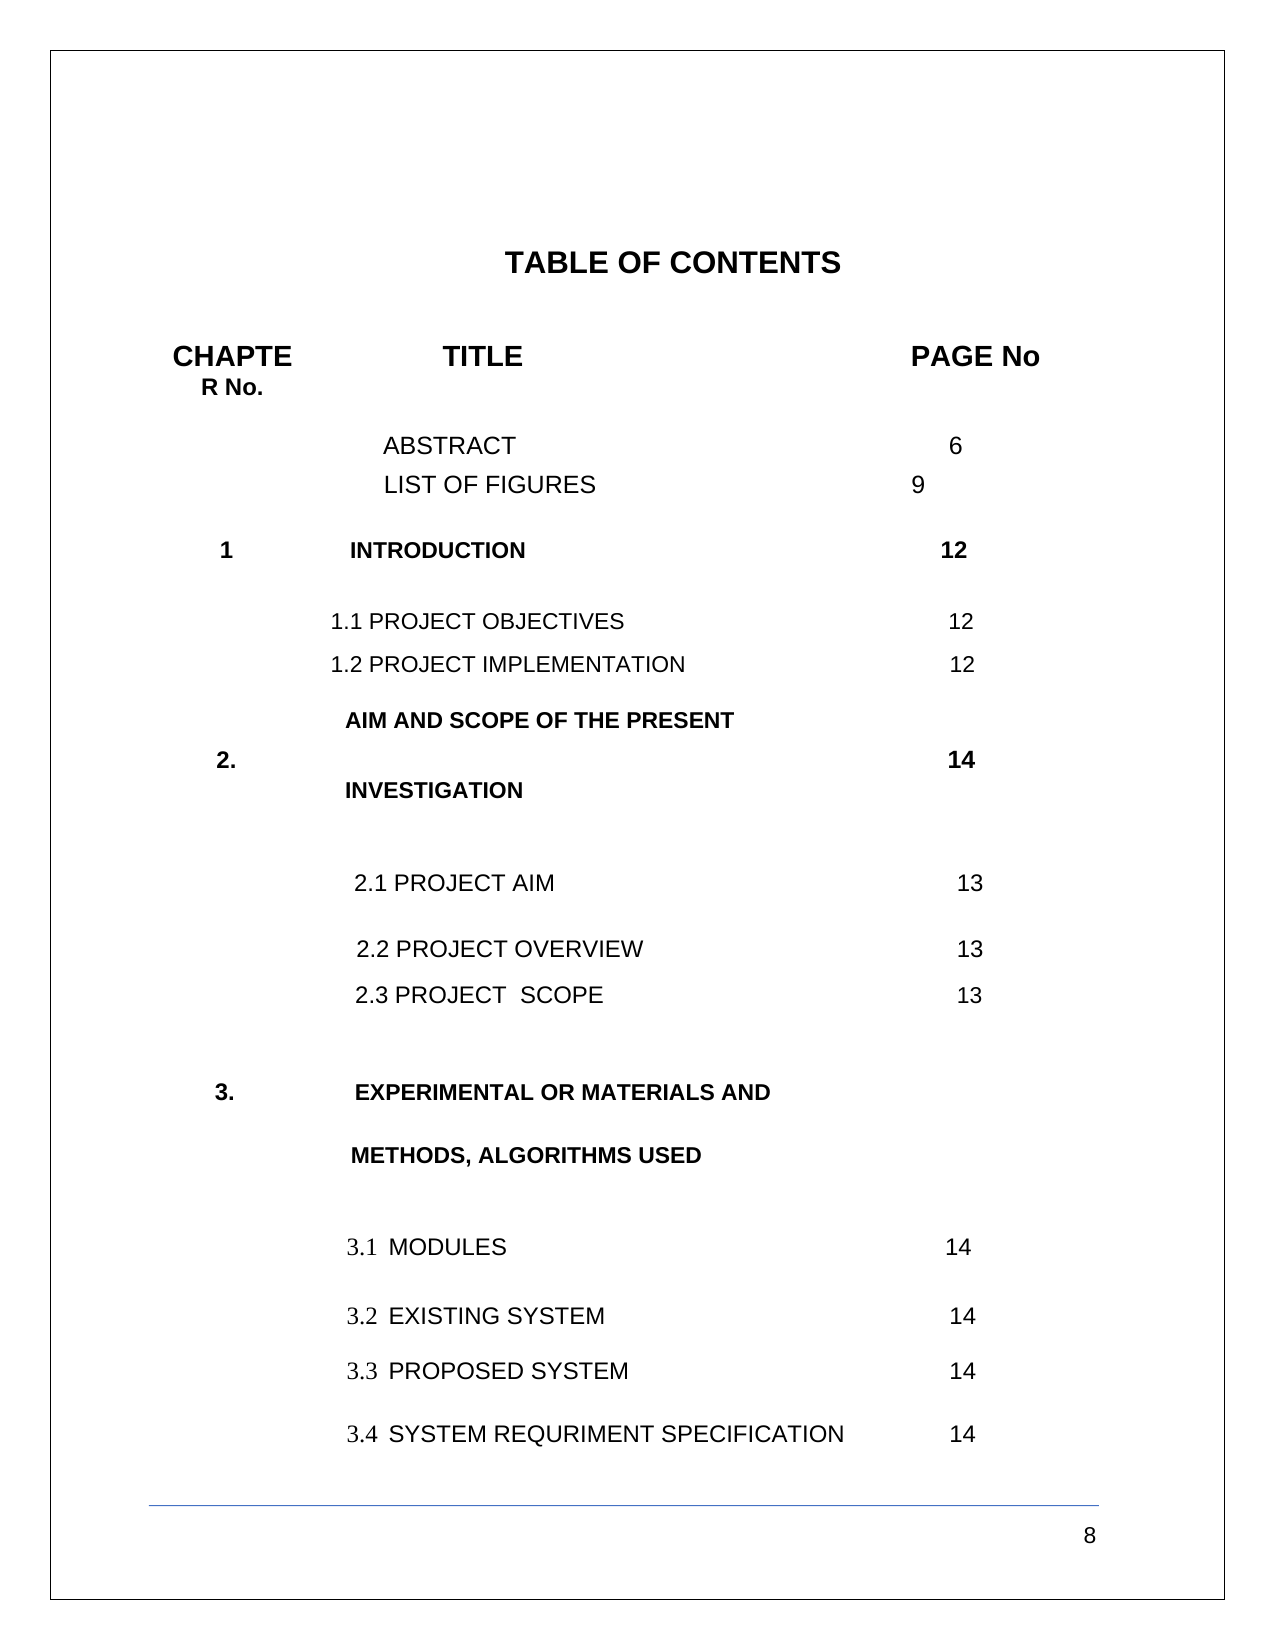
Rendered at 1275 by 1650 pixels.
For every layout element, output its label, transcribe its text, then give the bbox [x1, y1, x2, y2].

subtitle CHAPTE TITLE PAGE No [139, 339, 1206, 372]
list PROPOSED SYSTEM 14 [346, 1356, 1069, 1385]
text R No. [201, 372, 1147, 400]
subtitle 2. 14 [139, 745, 1206, 774]
list EXPERIMENTAL OR MATERIALS AND [214, 1077, 1206, 1105]
text LIST OF FIGURES 9 [139, 470, 1206, 498]
text AIM AND SCOPE OF THE PRESENT [345, 707, 1206, 734]
list PROJECT IMPLEMENTATION 12 [330, 650, 1071, 678]
text 2.2 PROJECT OVERVIEW 13 [139, 935, 1206, 962]
text 2.3 PROJECT SCOPE 13 [139, 981, 1206, 1009]
text INVESTIGATION [345, 777, 1206, 803]
list EXISTING SYSTEM 14 [346, 1301, 1069, 1329]
text 2.1 PROJECT AIM 13 [139, 869, 1206, 896]
text ABSTRACT 6 [139, 431, 1206, 460]
text METHODS, ALGORITHMS USED [238, 1142, 1206, 1168]
list INTRODUCTION 12 [219, 536, 1206, 564]
list MODULES 14 [346, 1232, 1069, 1261]
list PROJECT OBJECTIVES 12 [330, 608, 1071, 634]
list SYSTEM REQURIMENT SPECIFICATION 14 [346, 1419, 1069, 1448]
subtitle TABLE OF CONTENTS [139, 244, 1206, 280]
